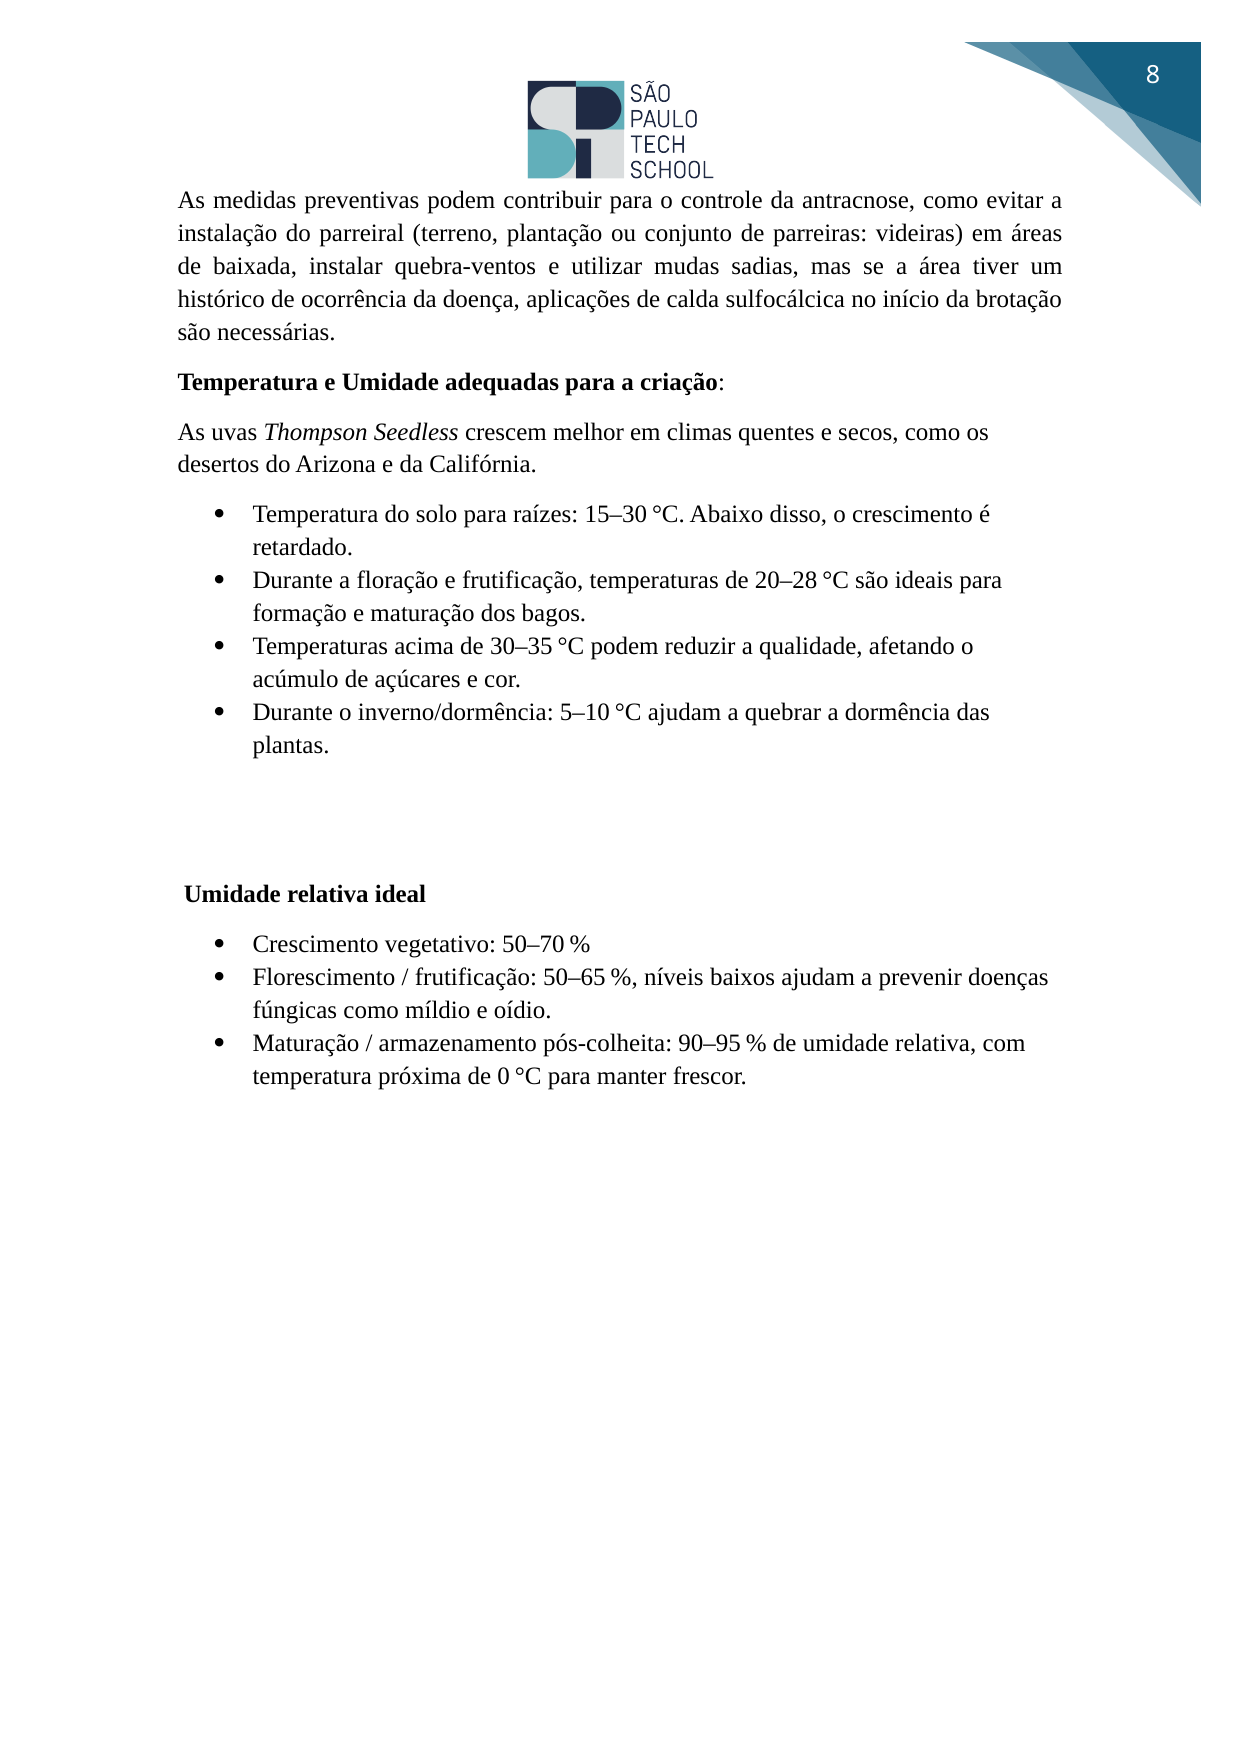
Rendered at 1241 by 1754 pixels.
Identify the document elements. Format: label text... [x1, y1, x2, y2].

text Umidade relativa ideal [177, 879, 1063, 908]
list Durante a floração e frutificação, temperaturas de 20–28 °C são ideais para formação e maturação dos bagos. [215, 565, 1063, 627]
picture [963, 42, 1201, 207]
text As uvas Thompson Seedless crescem melhor em climas quentes e secos, como os desertos do Arizona e da Califórnia. [177, 417, 1063, 478]
list Maturação / armazenamento pós-colheita: 90–95 % de umidade relativa, com temperatura próxima de 0 °C para manter frescor. [215, 1028, 1063, 1090]
text As medidas preventivas podem contribuir para o controle da antracnose, como evitar a instalação do parreiral (terreno, plantação ou conjunto de parreiras: videiras) em áreas de baixada, instalar quebra-ventos e utilizar mudas sadias, mas se a área tiver um histórico de ocorrência da doença, aplicações de calda sulfocálcica no início da brotação são necessárias. [177, 185, 1063, 346]
list Temperatura do solo para raízes: 15–30 °C. Abaixo disso, o crescimento é retardado. [215, 499, 1063, 561]
list Florescimento / frutificação: 50–65 %, níveis baixos ajudam a prevenir doenças fúngicas como míldio e oídio. [215, 962, 1063, 1024]
list Durante o inverno/dormência: 5–10 °C ajudam a quebrar a dormência das plantas. [215, 697, 1063, 759]
list Crescimento vegetativo: 50–70 % [215, 929, 1063, 958]
text Temperatura e Umidade adequadas para a criação: [177, 367, 1063, 396]
list Temperaturas acima de 30–35 °C podem reduzir a qualidade, afetando o acúmulo de açúcares e cor. [215, 631, 1063, 693]
picture [521, 73, 720, 186]
